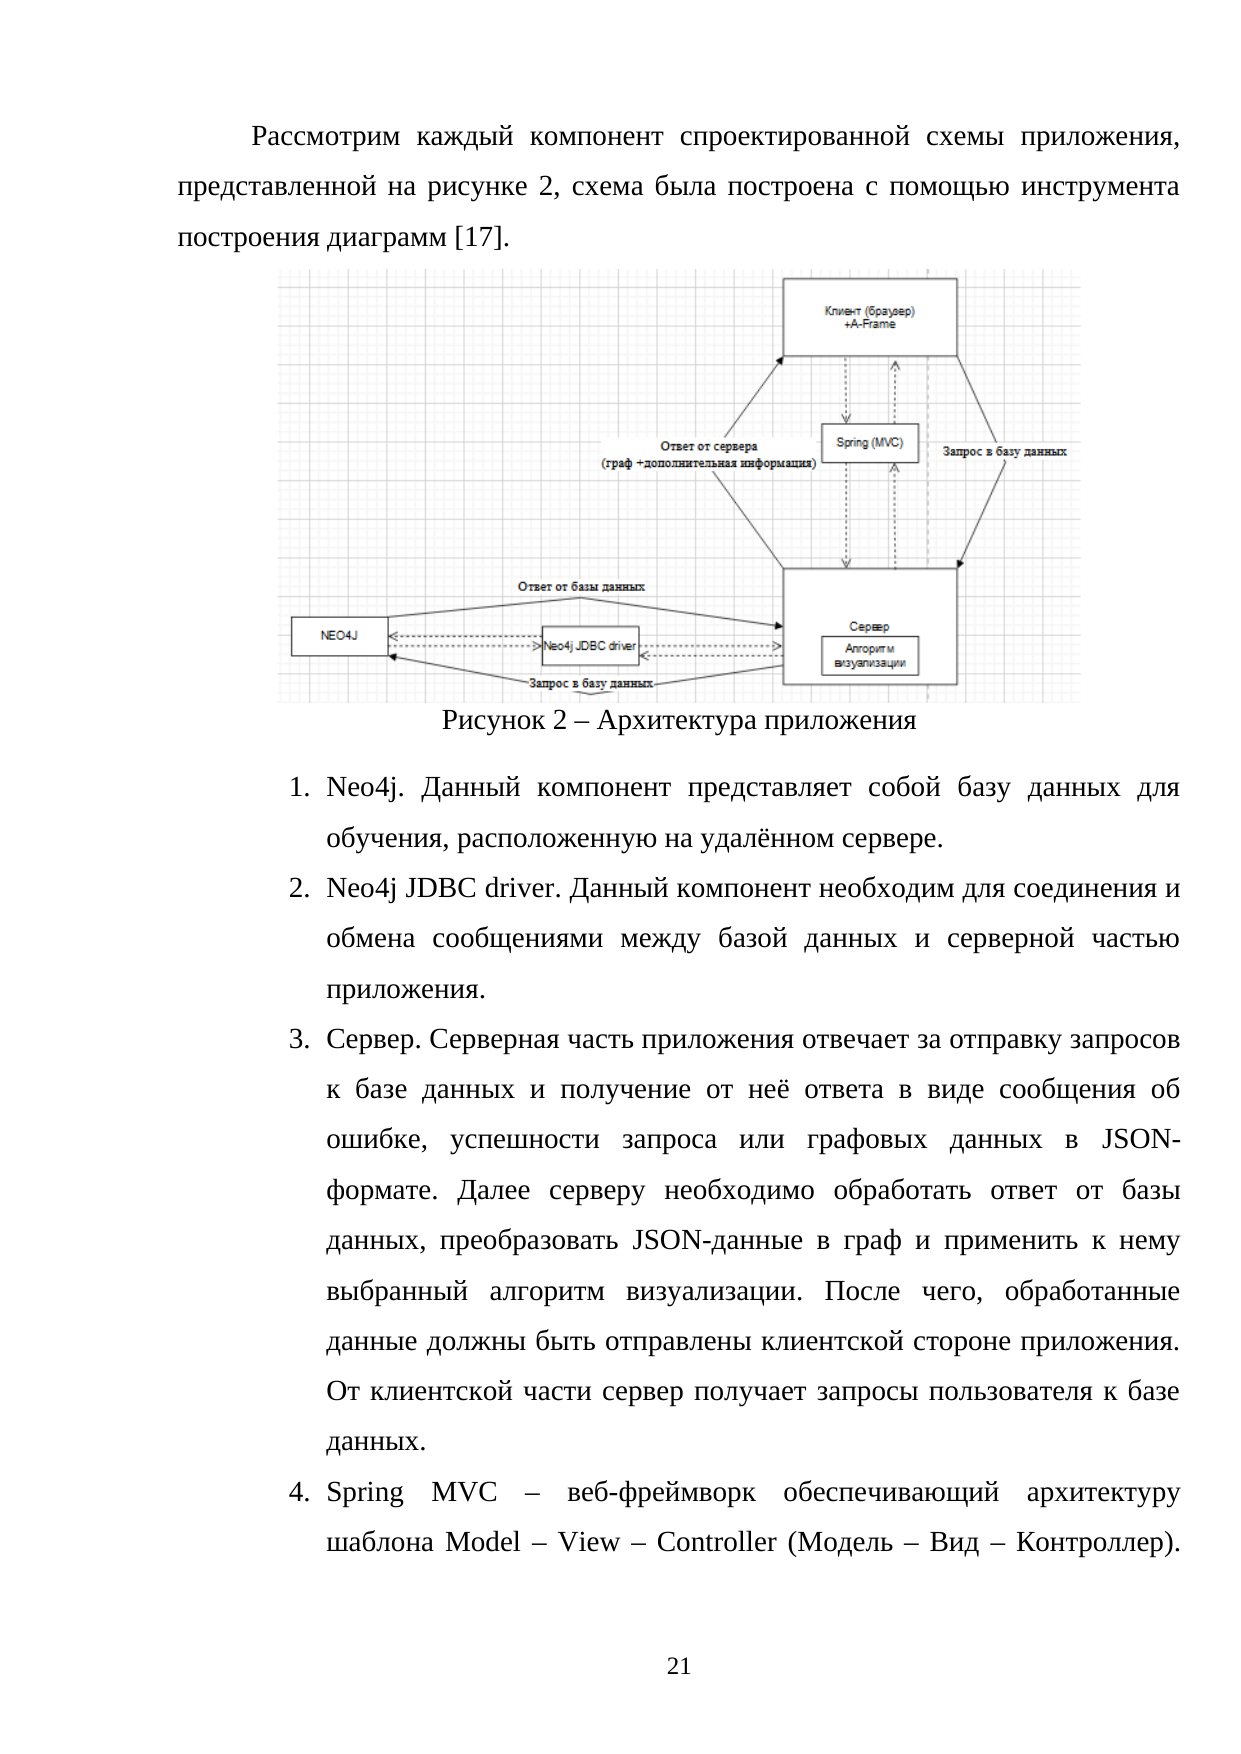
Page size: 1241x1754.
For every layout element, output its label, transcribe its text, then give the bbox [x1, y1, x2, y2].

text Рассмотрим каждый компонент спроектированной схемы приложения, представленной на рисунке 2, схема была построена с помощью инструмента построения диаграмм [17]. [177, 118, 1181, 252]
picture [277, 269, 1081, 703]
text Рисунок 2 – Архитектура приложения [177, 702, 1181, 736]
list Neo4j JDBC driver. Данный компонент необходим для соединения и обмена сообщениями между базой данных и серверной частью приложения. [288, 870, 1181, 1004]
list Сервер. Серверная часть приложения отвечает за отправку запросов к базе данных и получение от неё ответа в виде сообщения об ошибке, успешности запроса или графовых данных в JSON-формате. Далее серверу необходимо обработать ответ от базы данных, преобразовать JSON-данные в граф и применить к нему выбранный алгоритм визуализации. После чего, обработанные данные должны быть отправлены клиентской стороне приложения. От клиентской части сервер получает запросы пользователя к базе данных. [288, 1021, 1181, 1457]
list Neo4j. Данный компонент представляет собой базу данных для обучения, расположенную на удалённом сервере. [288, 769, 1181, 853]
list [288, 1474, 1181, 1558]
